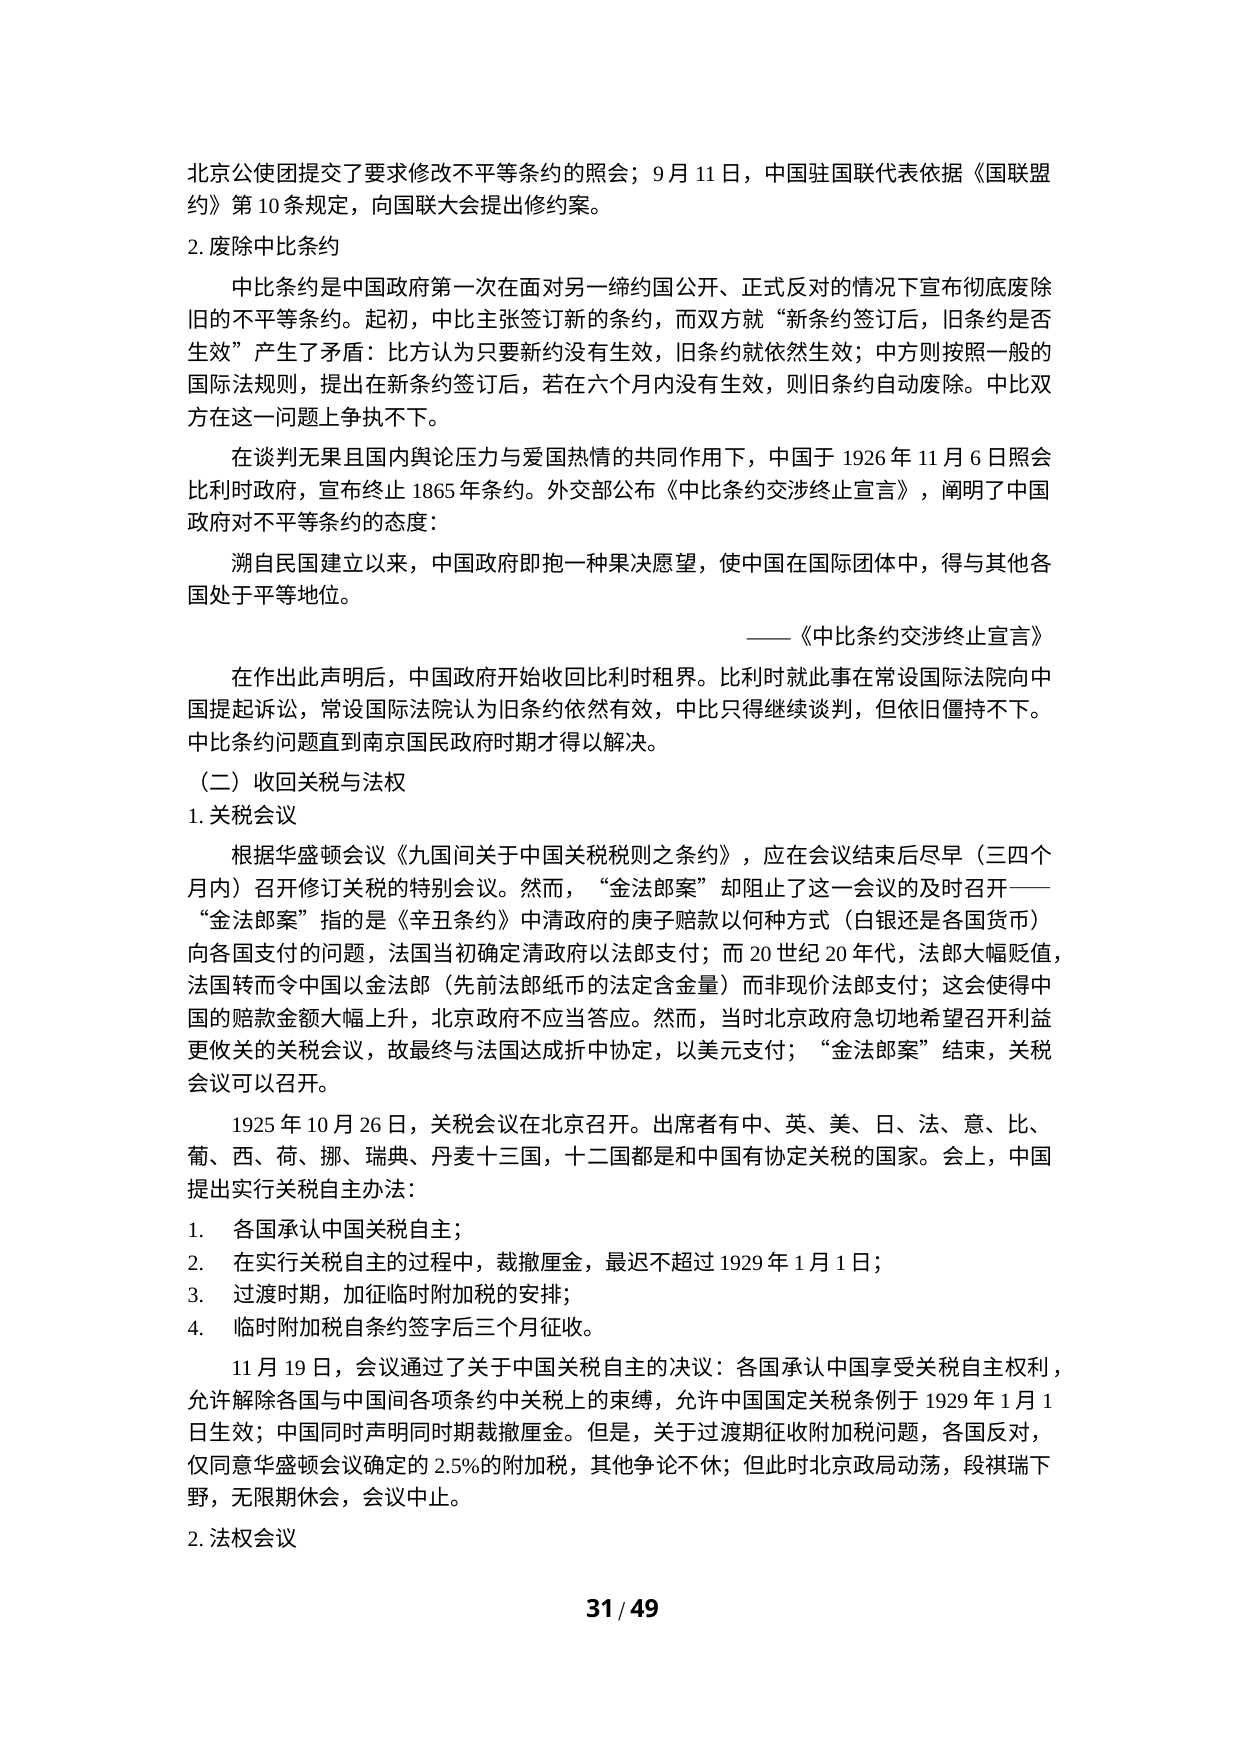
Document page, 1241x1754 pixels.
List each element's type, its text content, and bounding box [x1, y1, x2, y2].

text 2. 废除中比条约 [187, 229, 1053, 261]
text 在作出此声明后，中国政府开始收回比利时租界。比利时就此事在常设国际法院向中国提起诉讼，常设国际法院认为旧条约依然有效，中比只得继续谈判，但依旧僵持不下。中比条约问题直到南京国民政府时期才得以解决。 [187, 659, 1053, 757]
list 过渡时期，加征临时附加税的安排； [187, 1277, 1053, 1309]
text 根据华盛顿会议《九国间关于中国关税税则之条约》，应在会议结束后尽早（三四个月内）召开修订关税的特别会议。然而，“金法郎案”却阻止了这一会议的及时召开——“金法郎案”指的是《辛丑条约》中清政府的庚子赔款以何种方式（白银还是各国货币）向各国支付的问题，法国当初确定清政府以法郎支付；而20世纪20年代，法郎大幅贬值，法国转而令中国以金法郎（先前法郎纸币的法定含金量）而非现价法郎支付；这会使得中国的赔款金额大幅上升，北京政府不应当答应。然而，当时北京政府急切地希望召开利益更攸关的关税会议，故最终与法国达成折中协定，以美元支付；“金法郎案”结束，关税会议可以召开。 [187, 838, 1053, 1098]
text 1925年10月26日，关税会议在北京召开。出席者有中、英、美、日、法、意、比、葡、西、荷、挪、瑞典、丹麦十三国，十二国都是和中国有协定关税的国家。会上，中国提出实行关税自主办法： [187, 1106, 1053, 1204]
text “修约”，即利用华盛顿会议承认中国独立主权的原则和国内爱国运动激发起来的民意，希望通过正常外交途径，修改不平等条约，改善国际地位。1925年6月24日，北京政府向北京公使团提交了要求修改不平等条约的照会；9月11日，中国驻国联代表依据《国联盟约》第10条规定，向国联大会提出修约案。 [187, 156, 1053, 221]
text （二）收回关税与法权 [187, 765, 1053, 797]
list 各国承认中国关税自主； [187, 1212, 1053, 1244]
text 在谈判无果且国内舆论压力与爱国热情的共同作用下，中国于1926年11月6日照会比利时政府，宣布终止1865年条约。外交部公布《中比条约交涉终止宣言》，阐明了中国政府对不平等条约的态度： [187, 440, 1053, 537]
list 临时附加税自条约签字后三个月征收。 [187, 1309, 1053, 1342]
list 在实行关税自主的过程中，裁撤厘金，最迟不超过1929年1月1日； [187, 1244, 1053, 1277]
text ——《中比条约交涉终止宣言》 [187, 619, 1053, 651]
text 2. 法权会议 [187, 1521, 1053, 1553]
text 11月19日，会议通过了关于中国关税自主的决议：各国承认中国享受关税自主权利，允许解除各国与中国间各项条约中关税上的束缚，允许中国国定关税条例于1929年1月1日生效；中国同时声明同时期裁撤厘金。但是，关于过渡期征收附加税问题，各国反对，仅同意华盛顿会议确定的2.5%的附加税，其他争论不休；但此时北京政局动荡，段祺瑞下野，无限期休会，会议中止。 [187, 1350, 1053, 1512]
text 溯自民国建立以来，中国政府即抱一种果决愿望，使中国在国际团体中，得与其他各国处于平等地位。 [187, 546, 1053, 611]
text 1. 关税会议 [187, 797, 1053, 830]
text 中比条约是中国政府第一次在面对另一缔约国公开、正式反对的情况下宣布彻底废除旧的不平等条约。起初，中比主张签订新的条约，而双方就“新条约签订后，旧条约是否生效”产生了矛盾：比方认为只要新约没有生效，旧条约就依然生效；中方则按照一般的国际法规则，提出在新条约签订后，若在六个月内没有生效，则旧条约自动废除。中比双方在这一问题上争执不下。 [187, 269, 1053, 432]
